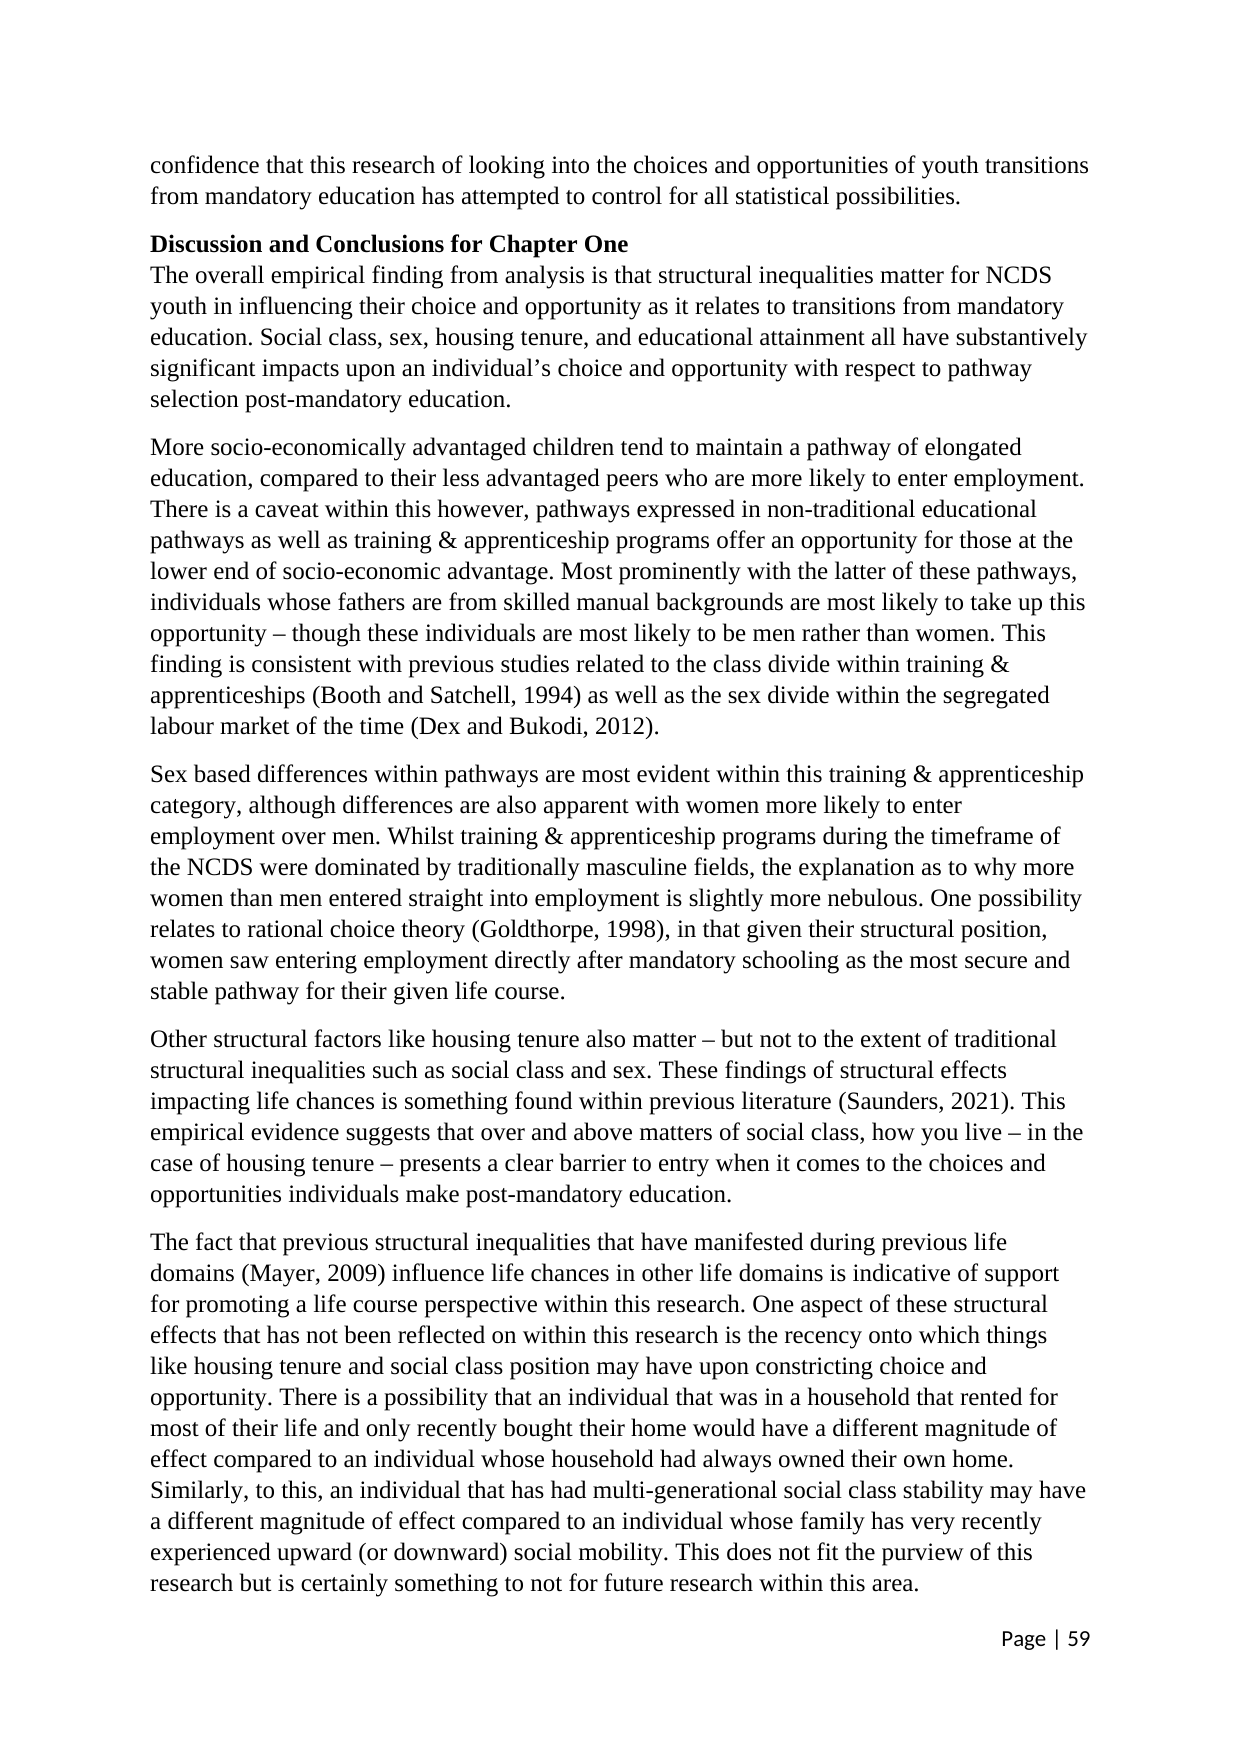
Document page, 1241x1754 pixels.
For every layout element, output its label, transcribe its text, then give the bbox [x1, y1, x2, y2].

text The overall empirical finding from analysis is that structural inequalities matter for NCDS youth in influencing their choice and opportunity as it relates to transitions from mandatory education. Social class, sex, housing tenure, and educational attainment all have substantively significant impacts upon an individual’s choice and opportunity with respect to pathway selection post-mandatory education. [150, 260, 1090, 413]
text Other structural factors like housing tenure also matter – but not to the extent of traditional structural inequalities such as social class and sex. These findings of structural effects impacting life chances is something found within previous literature (Saunders, 2021). This empirical evidence suggests that over and above matters of social class, how you live – in the case of housing tenure – presents a clear barrier to entry when it comes to the choices and opportunities individuals make post-mandatory education. [150, 1024, 1090, 1208]
text Sex based differences within pathways are most evident within this training & apprenticeship category, although differences are also apparent with women more likely to enter employment over men. Whilst training & apprenticeship programs during the timeframe of the NCDS were dominated by traditionally masculine fields, the explanation as to why more women than men entered straight into employment is slightly more nebulous. One possibility relates to rational choice theory (Goldthorpe, 1998), in that given their structural position, women saw entering employment directly after mandatory schooling as the most secure and stable pathway for their given life course. [150, 759, 1090, 1005]
text More socio-economically advantaged children tend to maintain a pathway of elongated education, compared to their less advantaged peers who are more likely to enter employment. There is a caveat within this however, pathways expressed in non-traditional educational pathways as well as training & apprenticeship programs offer an opportunity for those at the lower end of socio-economic advantage. Most prominently with the latter of these pathways, individuals whose fathers are from skilled manual backgrounds are most likely to take up this opportunity – though these individuals are most likely to be men rather than women. This finding is consistent with previous studies related to the class divide within training & apprenticeships (Booth and Satchell, 1994) as well as the sex divide within the segregated labour market of the time (Dex and Bukodi, 2012). [150, 432, 1090, 740]
subtitle Discussion and Conclusions for Chapter One [150, 229, 1090, 257]
text The fact that previous structural inequalities that have manifested during previous life domains (Mayer, 2009) influence life chances in other life domains is indicative of support for promoting a life course perspective within this research. One aspect of these structural effects that has not been reflected on within this research is the recency onto which things like housing tenure and social class position may have upon constricting choice and opportunity. There is a possibility that an individual that was in a household that rented for most of their life and only recently bought their home would have a different magnitude of effect compared to an individual whose household had always owned their own home. Similarly, to this, an individual that has had multi-generational social class stability may have a different magnitude of effect compared to an individual whose family has very recently experienced upward (or downward) social mobility. This does not fit the purview of this research but is certainly something to not for future research within this area. [150, 1227, 1090, 1597]
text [150, 150, 1090, 210]
